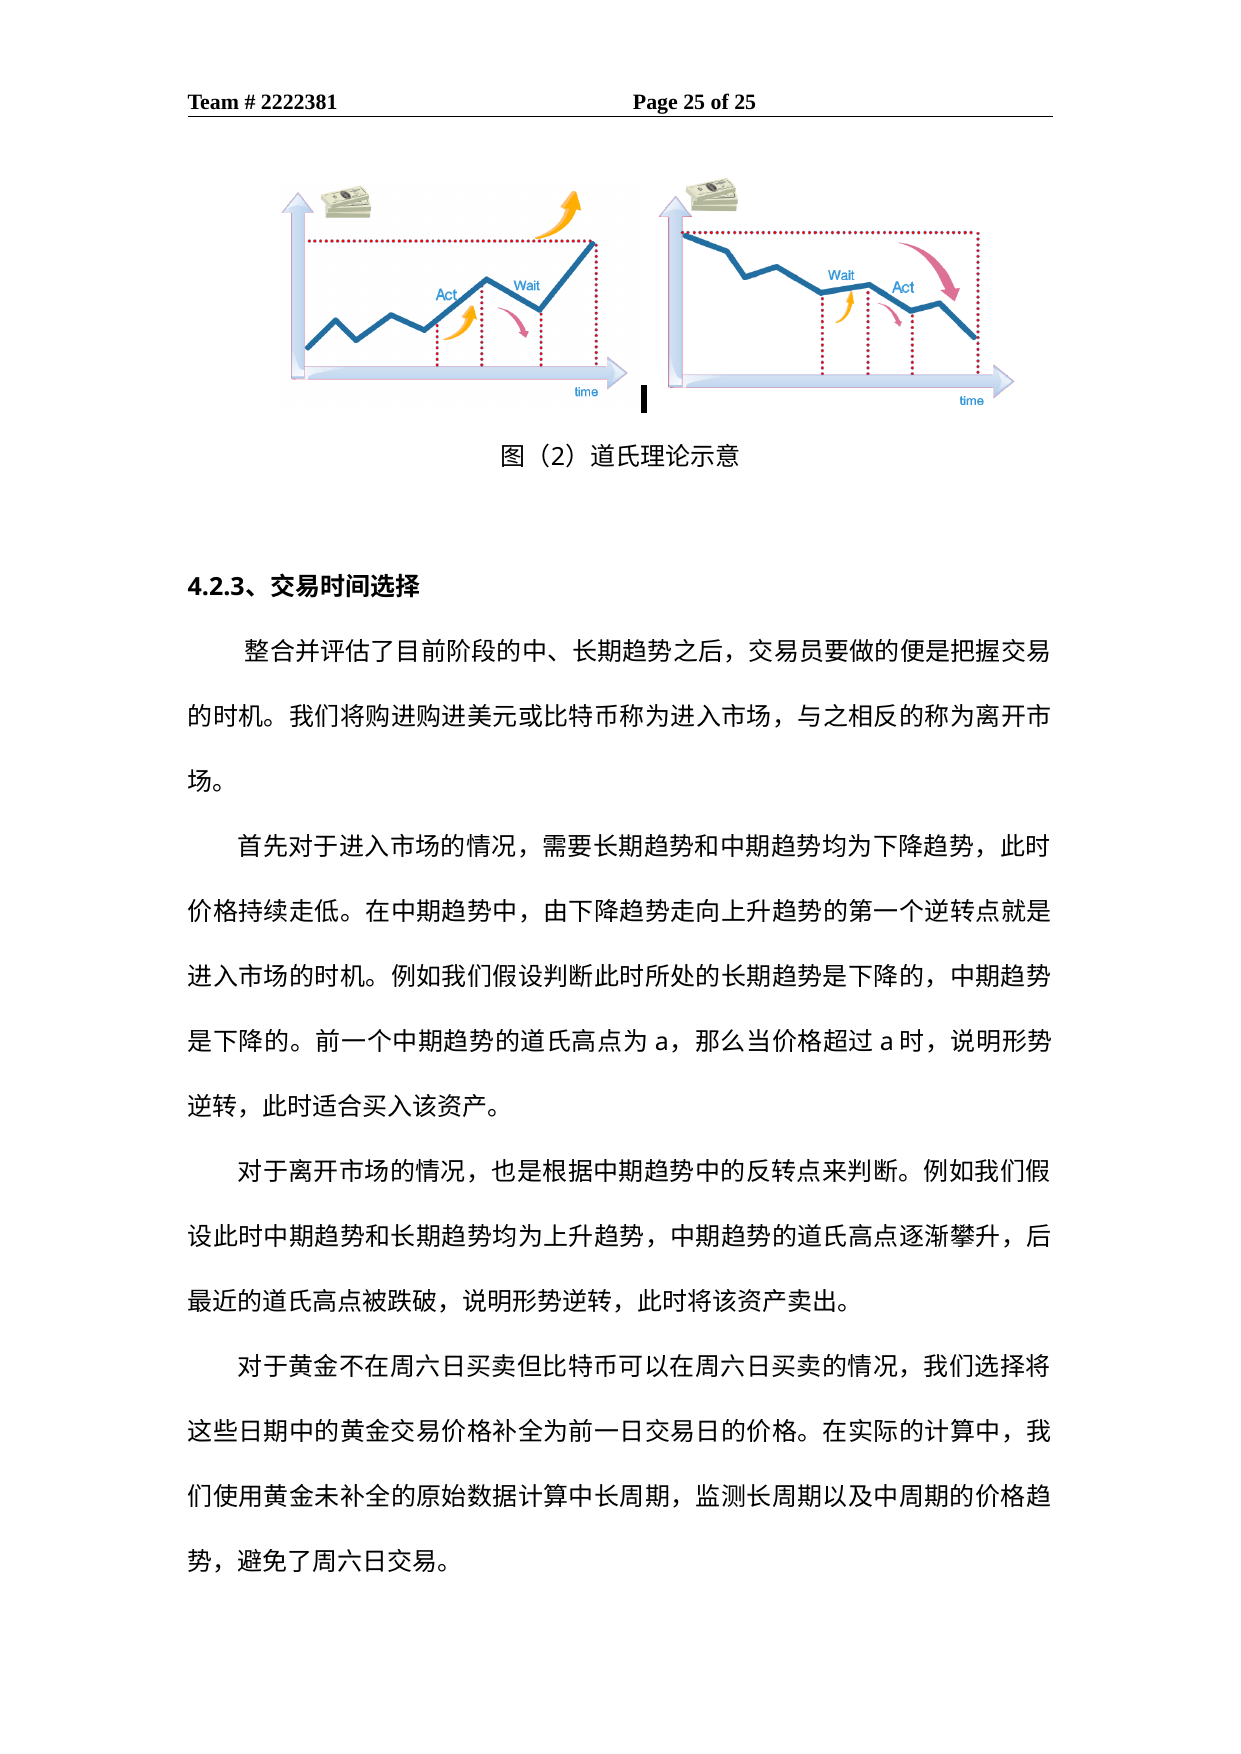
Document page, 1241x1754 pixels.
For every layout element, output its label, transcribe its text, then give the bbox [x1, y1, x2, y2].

picture [275, 180, 642, 409]
text 对于黄金不在周六日买卖但比特币可以在周六日买卖的情况，我们选择将这些日期中的黄金交易价格补全为前一日交易日的价格。在实际的计算中，我们使用黄金未补全的原始数据计算中长周期，监测长周期以及中周期的价格趋势，避免了周六日交易。 [187, 1332, 1053, 1592]
text 图（2）道氏理论示意 [187, 422, 1053, 487]
picture [647, 175, 1029, 409]
text 首先对于进入市场的情况，需要长期趋势和中期趋势均为下降趋势，此时价格持续走低。在中期趋势中，由下降趋势走向上升趋势的第一个逆转点就是进入市场的时机。例如我们假设判断此时所处的长期趋势是下降的，中期趋势是下降的。前一个中期趋势的道氏高点为a，那么当价格超过a时，说明形势逆转，此时适合买入该资产。 [187, 812, 1053, 1137]
text 4.2.3、交易时间选择 [187, 552, 1053, 617]
text 对于离开市场的情况，也是根据中期趋势中的反转点来判断。例如我们假设此时中期趋势和长期趋势均为上升趋势，中期趋势的道氏高点逐渐攀升，后最近的道氏高点被跌破，说明形势逆转，此时将该资产卖出。 [187, 1137, 1053, 1332]
text 整合并评估了目前阶段的中、长期趋势之后，交易员要做的便是把握交易的时机。我们将购进购进美元或比特币称为进入市场，与之相反的称为离开市场。 [187, 617, 1053, 812]
